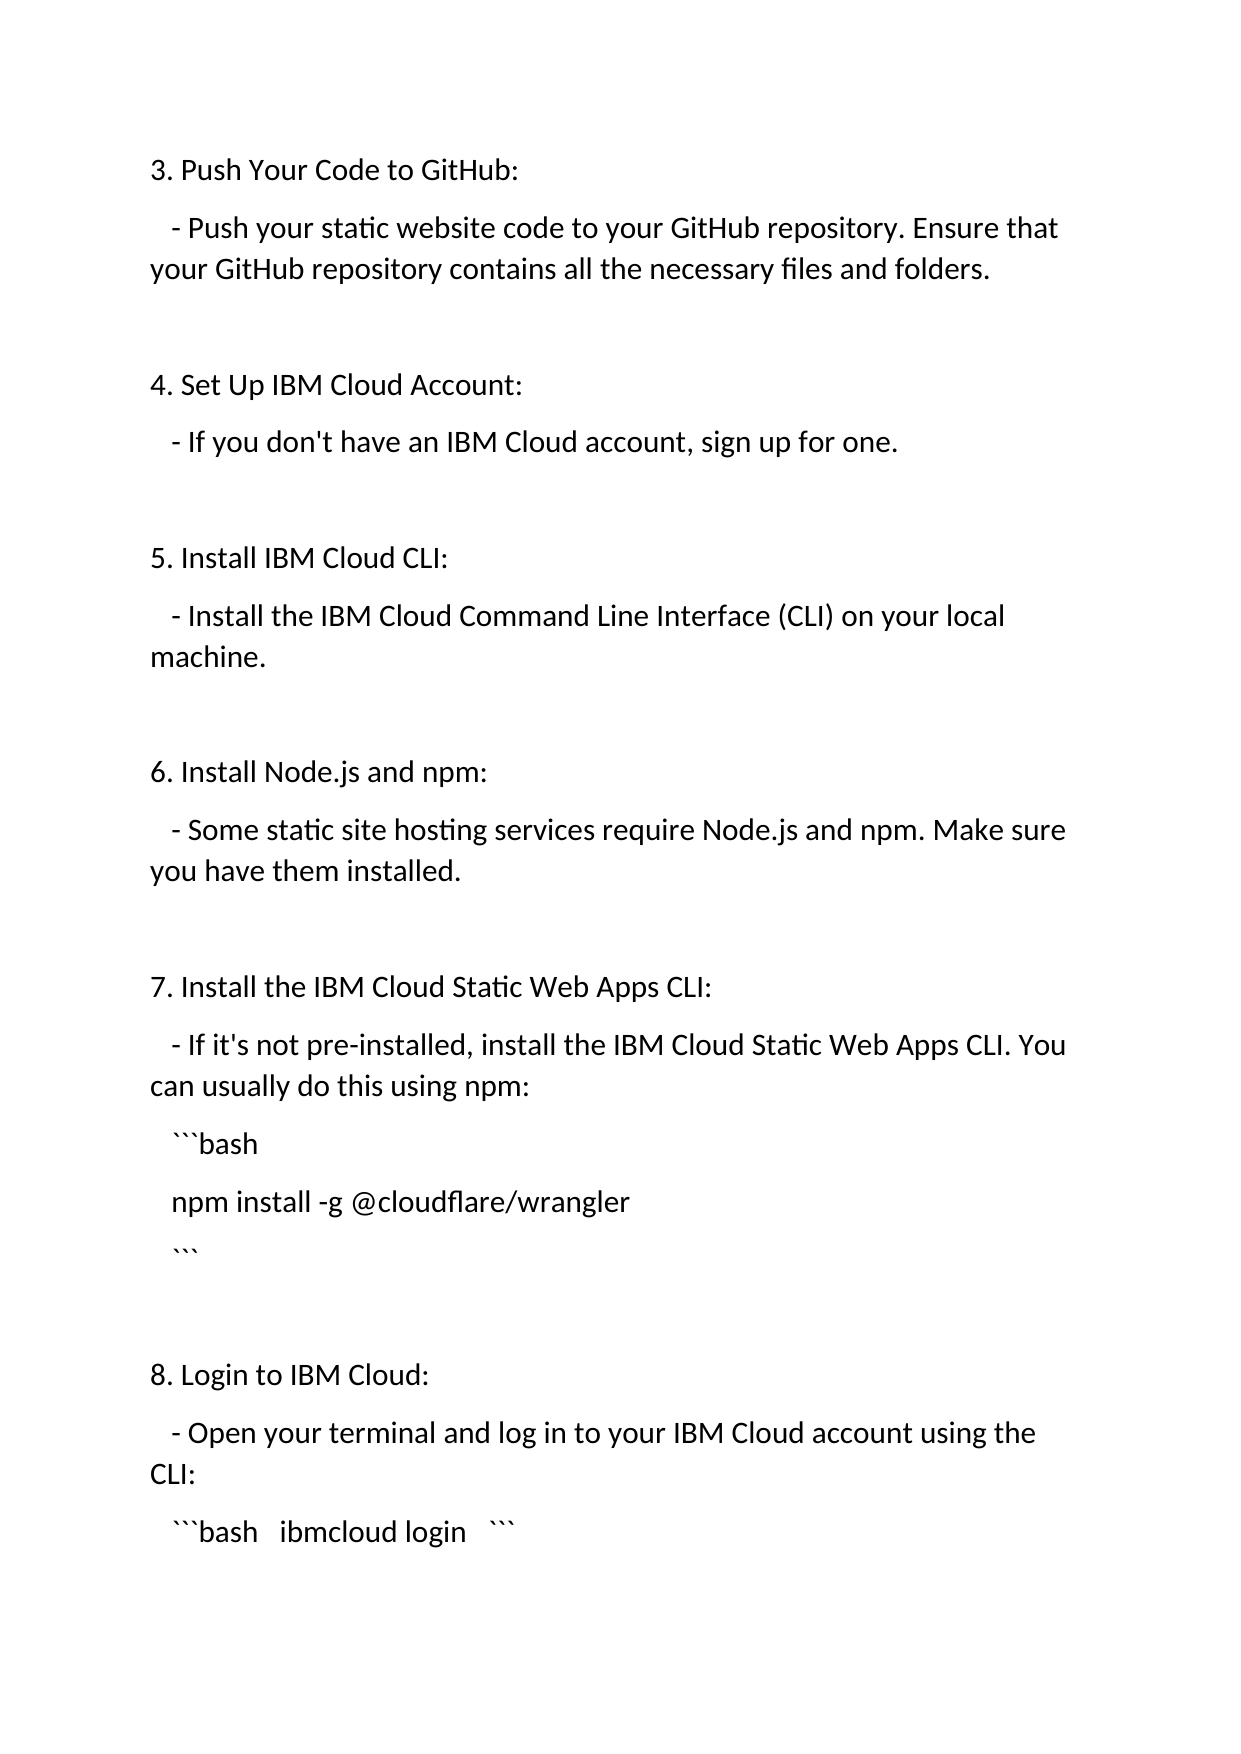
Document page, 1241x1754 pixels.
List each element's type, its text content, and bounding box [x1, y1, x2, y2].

text 5. Install IBM Cloud CLI: [150, 538, 1090, 576]
text 8. Login to IBM Cloud: [150, 1355, 1090, 1393]
text 4. Set Up IBM Cloud Account: [150, 364, 1090, 403]
text - Install the IBM Cloud Command Line Interface (CLI) on your local machine. [150, 596, 1090, 675]
text - If it's not pre-installed, install the IBM Cloud Static Web Apps CLI. You can usually do this using npm: [150, 1025, 1090, 1104]
text - If you don't have an IBM Cloud account, sign up for one. [150, 422, 1090, 461]
text ```bash ibmcloud login ``` [150, 1512, 1090, 1550]
text - Some static site hosting services require Node.js and npm. Make sure you have them installed. [150, 810, 1090, 890]
text ``` [150, 1239, 1090, 1278]
text npm install -g @cloudflare/wrangler [150, 1182, 1090, 1220]
text - Push your static website code to your GitHub repository. Ensure that your GitHub repository contains all the necessary files and folders. [150, 208, 1090, 287]
text - Open your terminal and log in to your IBM Cloud account using the CLI: [150, 1413, 1090, 1492]
text 7. Install the IBM Cloud Static Web Apps CLI: [150, 967, 1090, 1005]
text ```bash [150, 1124, 1090, 1162]
text 6. Install Node.js and npm: [150, 753, 1090, 791]
text 3. Push Your Code to GitHub: [150, 150, 1090, 188]
